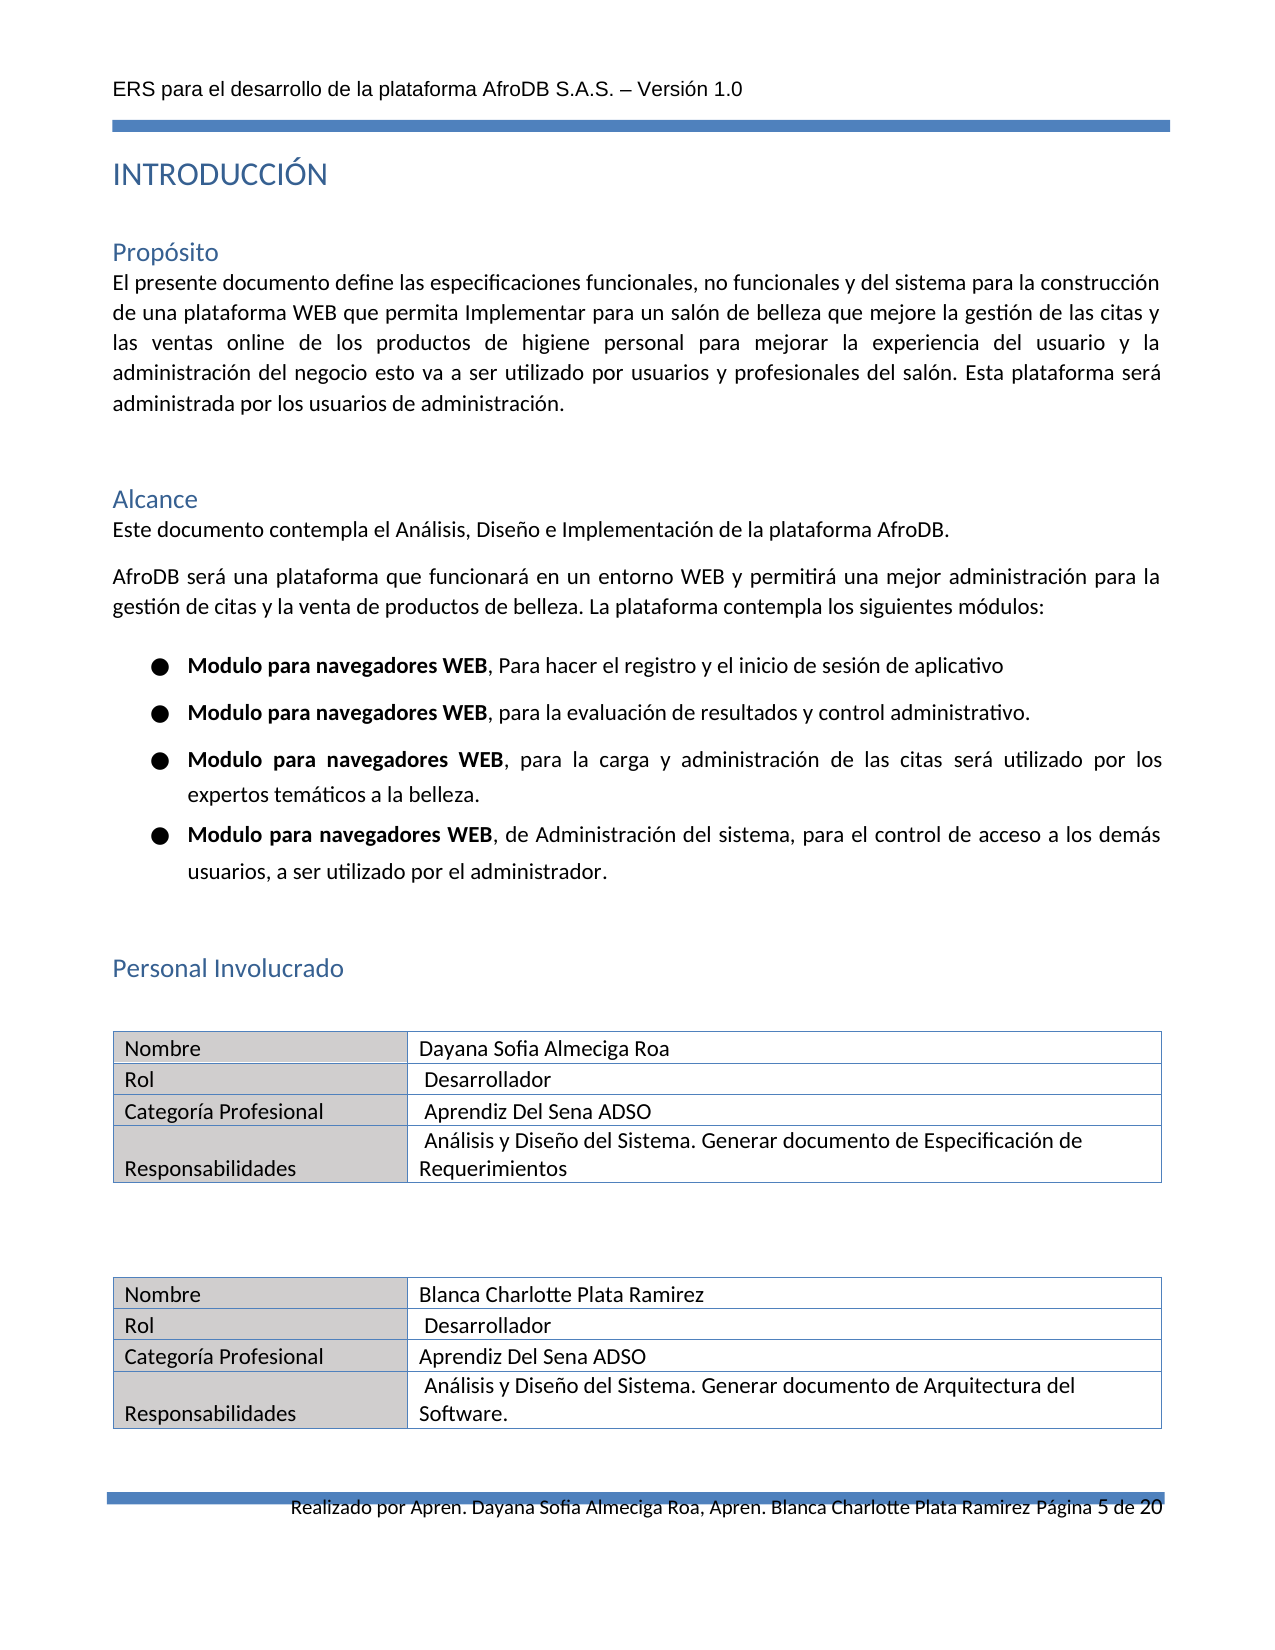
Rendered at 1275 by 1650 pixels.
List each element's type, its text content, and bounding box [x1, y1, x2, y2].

table_cell Desarrollador [408, 1064, 1161, 1094]
subtitle Alcance [112, 482, 1162, 515]
table_cell Rol [114, 1064, 407, 1094]
table_header Nombre [114, 1278, 407, 1308]
list Modulo para navegadores WEB, de Administración del sistema, para el control de acceso a los demás usuarios, a ser utilizado por el administrador. [150, 808, 1162, 886]
list Modulo para navegadores WEB, para la evaluación de resultados y control administrativo. [150, 686, 1162, 733]
table_cell Análisis y Diseño del Sistema. Generar documento de Especificación de Requerimientos [408, 1126, 1161, 1182]
subtitle INTRODUCCIÓN [112, 153, 1162, 193]
table_cell Responsabilidades [114, 1372, 407, 1428]
subtitle Propósito [112, 235, 1162, 268]
text El presente documento define las especificaciones funcionales, no funcionales y del sistema para la construcción de una plataforma WEB que permita Implementar para un salón de belleza que mejore la gestión de las citas y las ventas online de los productos de higiene personal para mejorar la experiencia del usuario y la administración del negocio esto va a ser utilizado por usuarios y profesionales del salón. Esta plataforma será administrada por los usuarios de administración. [112, 268, 1162, 417]
table_header Blanca Charlotte Plata Ramirez [408, 1278, 1161, 1308]
table_cell Categoría Profesional [114, 1095, 407, 1125]
table_cell Desarrollador [408, 1309, 1161, 1339]
list Modulo para navegadores WEB, Para hacer el registro y el inicio de sesión de aplicativo [150, 639, 1162, 686]
table_header Dayana Sofia Almeciga Roa [408, 1032, 1161, 1062]
text Este documento contempla el Análisis, Diseño e Implementación de la plataforma AfroDB. [112, 515, 1162, 543]
table_cell Responsabilidades [114, 1126, 407, 1182]
table_cell Análisis y Diseño del Sistema. Generar documento de Arquitectura del Software. [408, 1372, 1161, 1428]
table_header Nombre [114, 1032, 407, 1062]
list Modulo para navegadores WEB, para la carga y administración de las citas será utilizado por los expertos temáticos a la belleza. [150, 733, 1162, 808]
table_cell Aprendiz Del Sena ADSO [408, 1095, 1161, 1125]
subtitle Personal Involucrado [112, 951, 1162, 984]
text AfroDB será una plataforma que funcionará en un entorno WEB y permitirá una mejor administración para la gestión de citas y la venta de productos de belleza. La plataforma contempla los siguientes módulos: [112, 562, 1162, 621]
table_cell Aprendiz Del Sena ADSO [408, 1340, 1161, 1371]
table_cell Categoría Profesional [114, 1340, 407, 1371]
table_cell Rol [114, 1309, 407, 1339]
